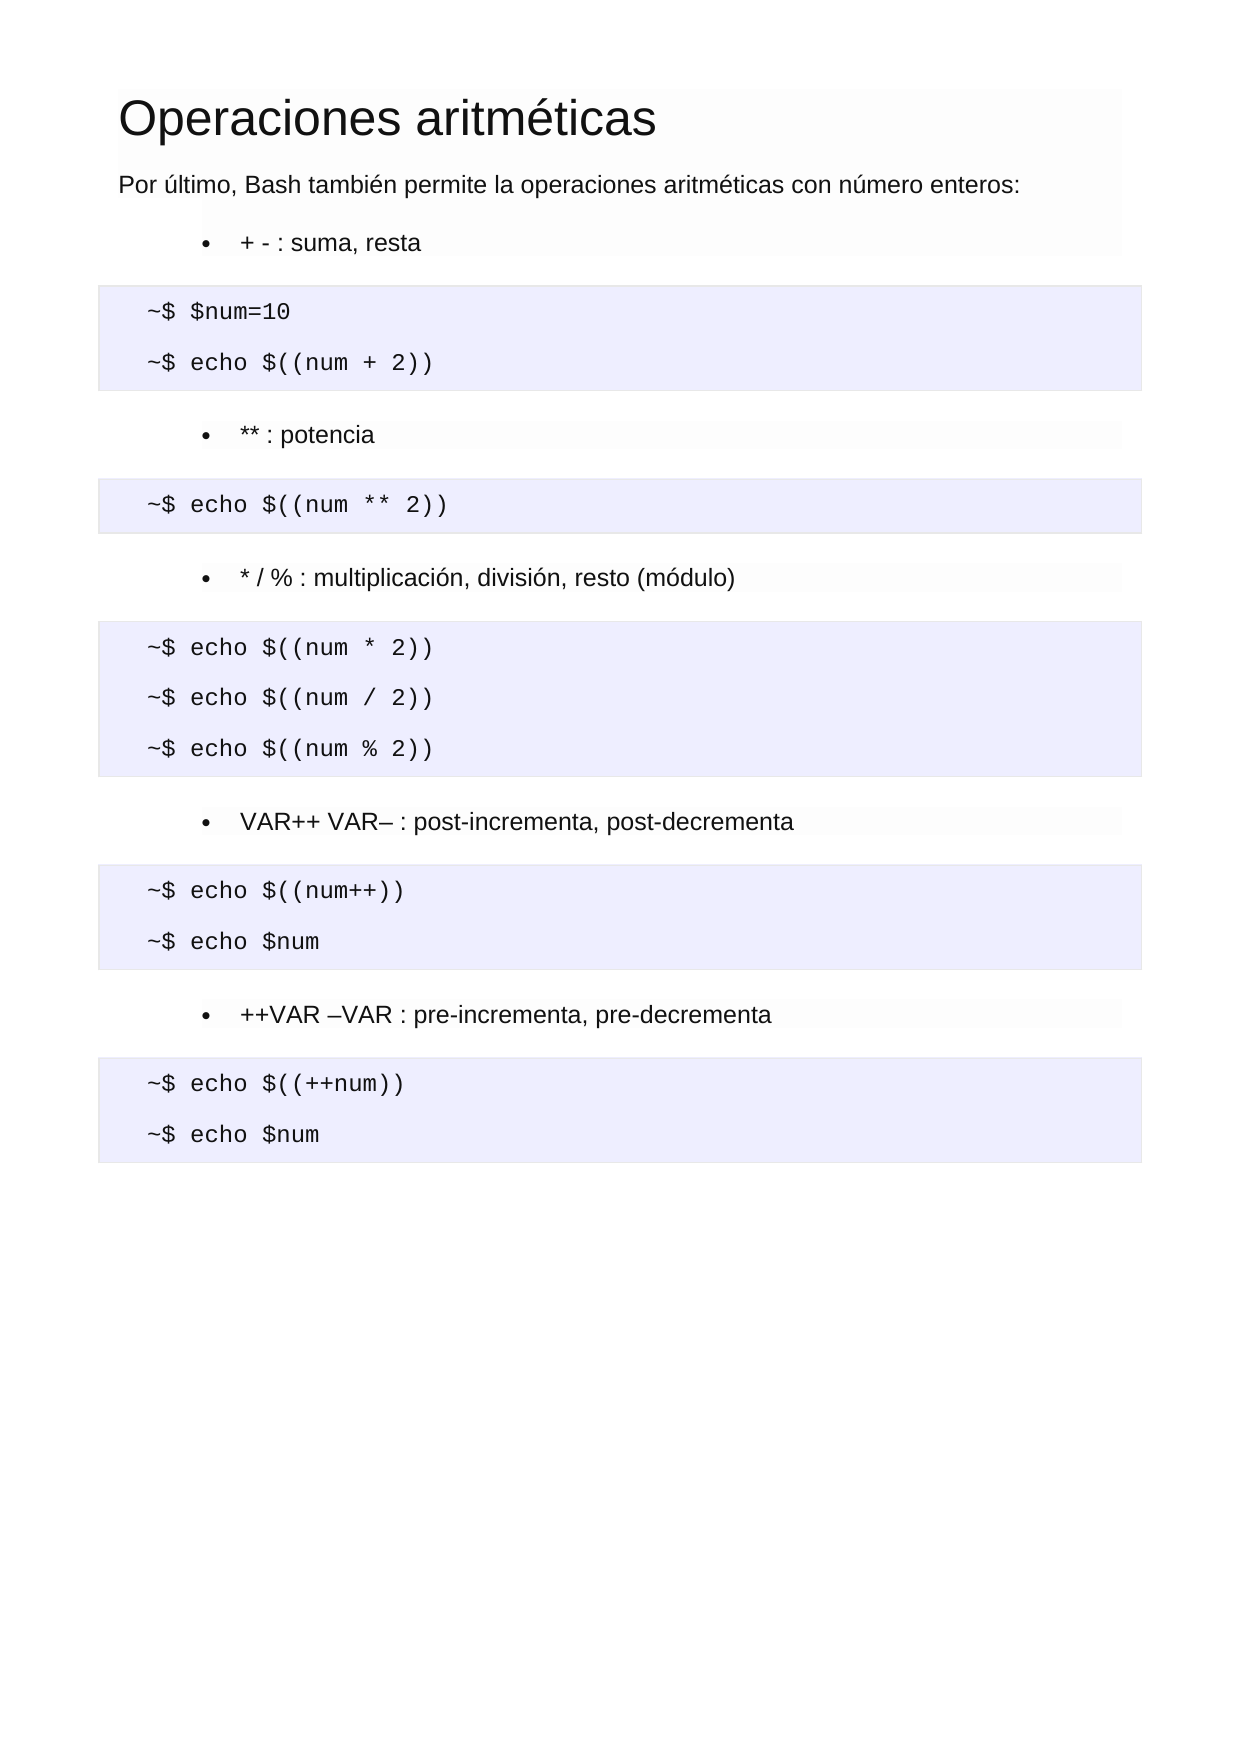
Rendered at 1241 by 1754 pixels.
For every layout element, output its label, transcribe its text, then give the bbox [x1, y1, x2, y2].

text ~$ echo $((num / 2)) [100, 671, 1141, 713]
text ~$ echo $num [100, 915, 1141, 969]
list ** : potencia [202, 421, 1122, 449]
list * / % : multiplicación, división, resto (módulo) [202, 563, 1122, 592]
list + - : suma, resta [202, 227, 1122, 256]
text ~$ echo $((num + 2)) [100, 336, 1141, 390]
text ~$ echo $((num++)) [100, 866, 1141, 906]
text ~$ echo $((num ** 2)) [100, 480, 1141, 532]
text ~$ echo $num [100, 1108, 1141, 1162]
text ~$ echo $((num % 2)) [100, 722, 1141, 776]
text ~$ $num=10 [100, 287, 1141, 327]
list ++VAR –VAR : pre-incrementa, pre-decrementa [202, 999, 1122, 1028]
text Operaciones aritméticas [118, 89, 1122, 146]
text Por último, Bash también permite la operaciones aritméticas con número enteros: [118, 169, 1122, 198]
list VAR++ VAR– : post-incrementa, post-decrementa [202, 807, 1122, 835]
text ~$ echo $((++num)) [100, 1059, 1141, 1099]
text ~$ echo $((num * 2)) [100, 622, 1141, 662]
